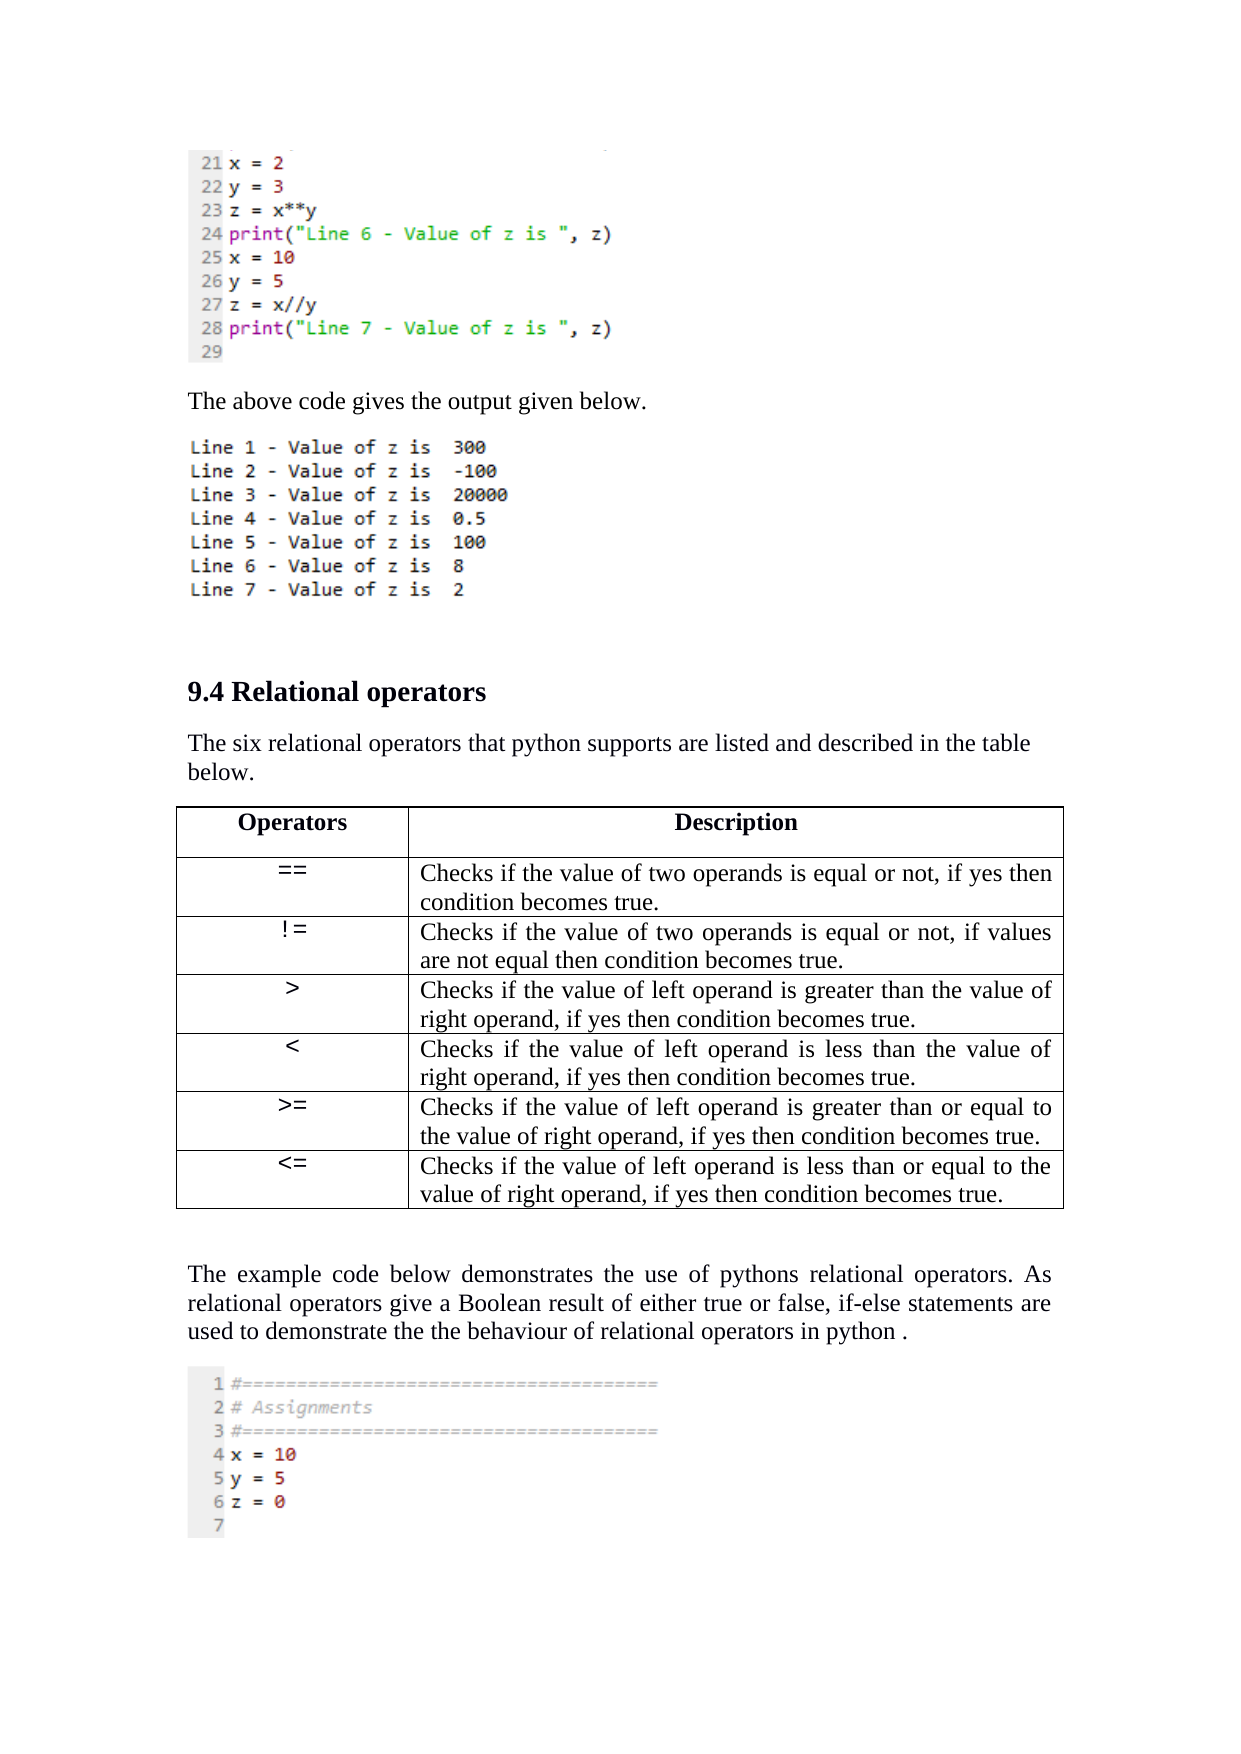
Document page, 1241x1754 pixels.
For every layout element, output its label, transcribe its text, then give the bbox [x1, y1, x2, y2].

picture [187, 150, 663, 366]
table_header Operators [177, 808, 408, 857]
table_cell <= [177, 1151, 408, 1208]
table_cell Checks if the value of two operands is equal or not, if yes then condition becomes true. [409, 858, 1063, 916]
list The six relational operators that python supports are listed and described in the table below. [187, 728, 1053, 786]
table_cell Checks if the value of left operand is greater than the value of right operand, if yes then condition becomes true. [409, 975, 1063, 1033]
table_cell >= [177, 1092, 408, 1150]
table_cell Checks if the value of left operand is less than or equal to the value of right operand, if yes then condition becomes true. [409, 1151, 1063, 1208]
table_cell == [177, 858, 408, 916]
picture [187, 436, 519, 604]
table_cell Checks if the value of two operands is equal or not, if values are not equal then condition becomes true. [409, 917, 1063, 974]
table_cell Checks if the value of left operand is greater than or equal to the value of right operand, if yes then condition becomes true. [409, 1092, 1063, 1150]
list Relational operators [187, 674, 1053, 707]
table_cell Checks if the value of left operand is less than the value of right operand, if yes then condition becomes true. [409, 1034, 1063, 1091]
table_cell != [177, 917, 408, 974]
table_header Description [409, 808, 1063, 857]
table_cell < [177, 1034, 408, 1091]
table_cell > [177, 975, 408, 1033]
list The above code gives the output given below. [187, 386, 1053, 415]
picture [187, 1366, 677, 1538]
